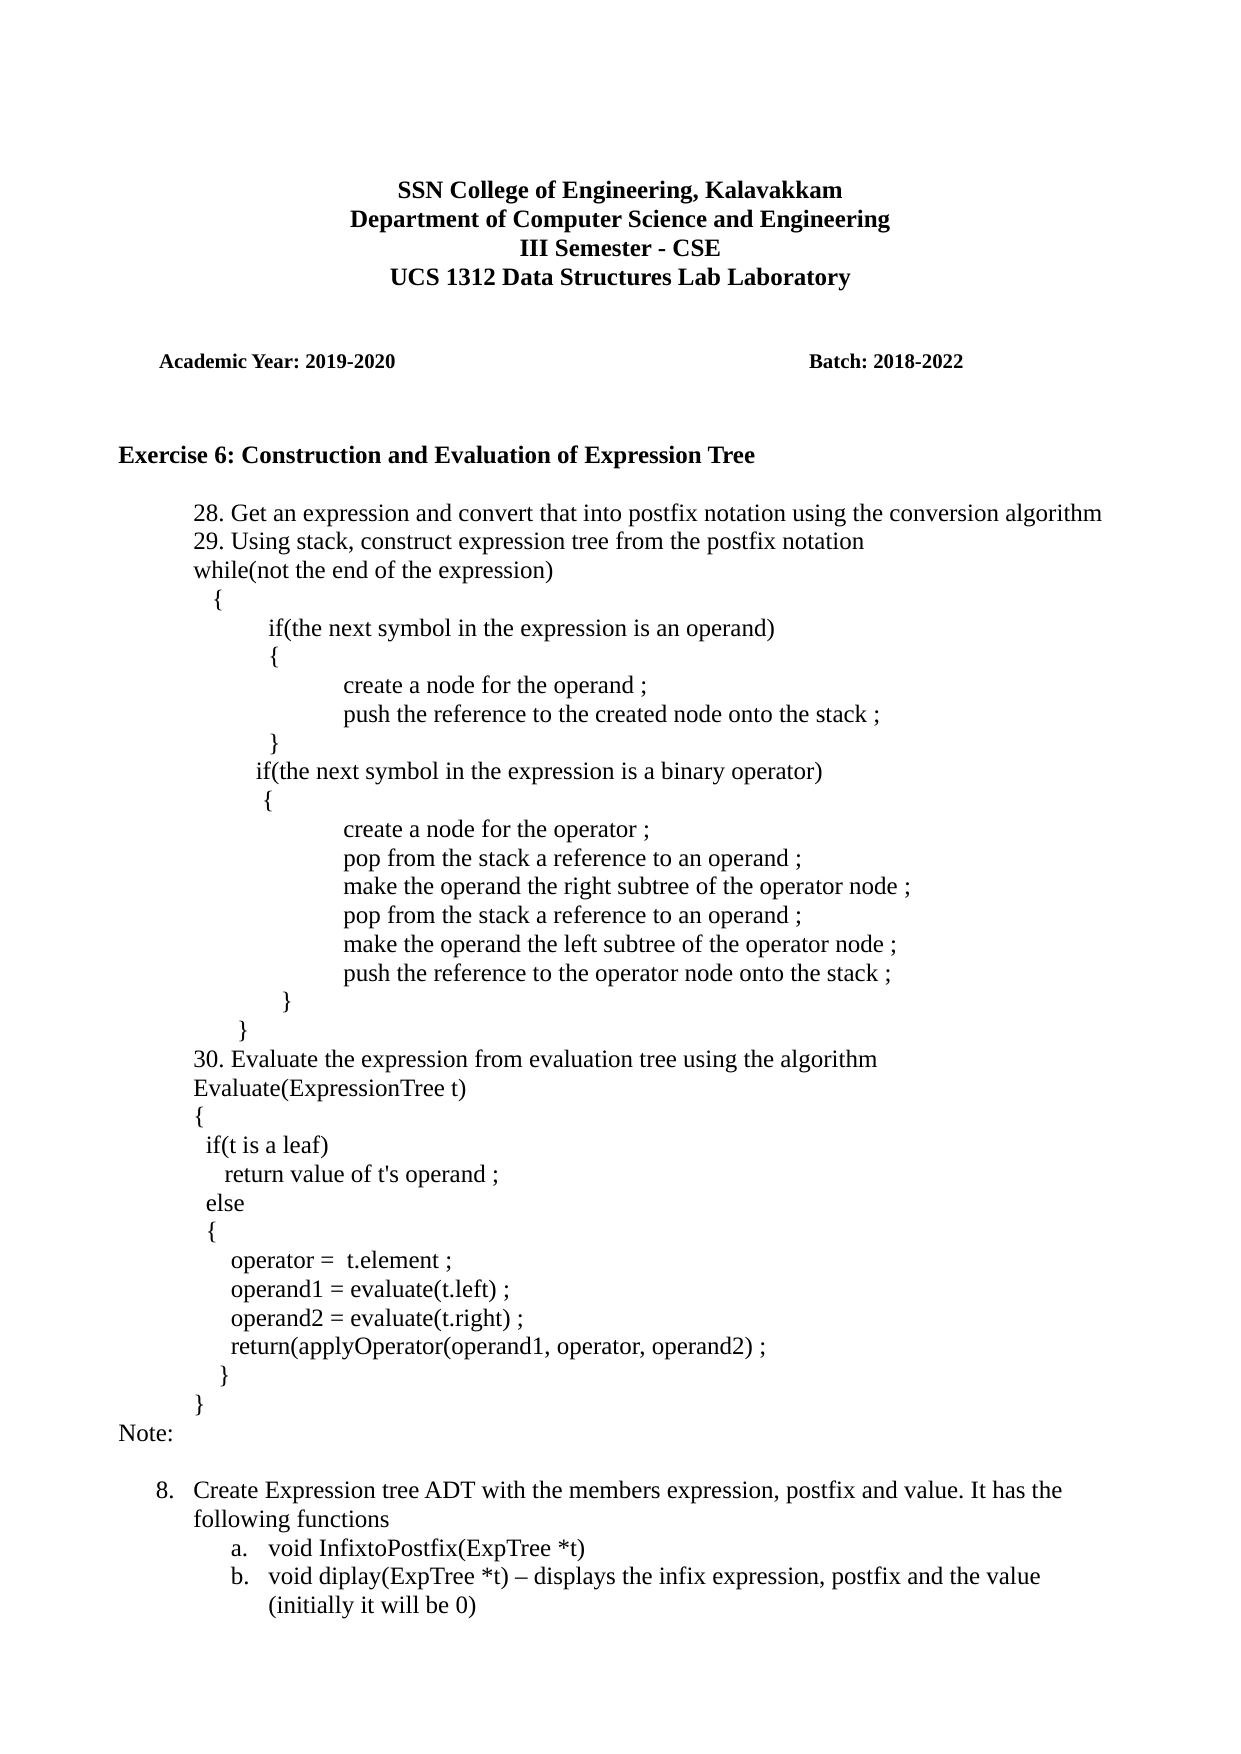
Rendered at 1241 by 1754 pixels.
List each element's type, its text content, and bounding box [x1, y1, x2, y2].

list Evaluate the expression from evaluation tree using the algorithm [193, 1044, 1122, 1073]
list push the reference to the created node onto the stack ; [343, 699, 1122, 728]
text SSN College of Engineering, Kalavakkam [118, 176, 1122, 204]
list pop from the stack a reference to an operand ; [343, 843, 1122, 871]
list make the operand the left subtree of the operator node ; [343, 929, 1122, 958]
text return(applyOperator(operand1, operator, operand2) ; [118, 1331, 1122, 1360]
text operand2 = evaluate(t.right) ; [118, 1303, 1122, 1331]
list Create Expression tree ADT with the members expression, postfix and value. It has the following functions [156, 1475, 1122, 1533]
text { [118, 1216, 1122, 1245]
list Get an expression and convert that into postfix notation using the conversion algorithm [193, 498, 1122, 526]
list void diplay(ExpTree *t) – displays the infix expression, postfix and the value (initially it will be 0) [231, 1561, 1122, 1619]
text if(t is a leaf) [118, 1130, 1122, 1159]
list { [193, 785, 1122, 814]
list } [268, 728, 1122, 756]
text } [118, 1360, 1122, 1389]
list make the operand the right subtree of the operator node ; [343, 871, 1122, 900]
list if(the next symbol in the expression is an operand) [268, 613, 1122, 641]
text Exercise 6: Construction and Evaluation of Expression Tree [118, 440, 1122, 469]
text { [118, 1101, 1122, 1130]
list create a node for the operator ; [343, 814, 1122, 843]
list { [268, 641, 1122, 670]
list } [193, 986, 1122, 1015]
text operand1 = evaluate(t.left) ; [118, 1274, 1122, 1303]
subtitle UCS 1312 Data Structures Lab Laboratory [118, 262, 1122, 291]
text return value of t's operand ; [118, 1159, 1122, 1188]
text operator = t.element ; [118, 1245, 1122, 1274]
text { [118, 584, 1122, 613]
list pop from the stack a reference to an operand ; [343, 900, 1122, 929]
table_header Batch: 2018-2022 [554, 319, 974, 416]
list if(the next symbol in the expression is a binary operator) [193, 756, 1122, 785]
list create a node for the operand ; [343, 670, 1122, 699]
text Department of Computer Science and Engineering [118, 204, 1122, 233]
list while(not the end of the expression) [193, 555, 1122, 584]
list void InfixtoPostfix(ExpTree *t) [231, 1533, 1122, 1561]
list Using stack, construct expression tree from the postfix notation [193, 526, 1122, 555]
list } [193, 1015, 1122, 1044]
text } [118, 1389, 1122, 1418]
text Note: [118, 1418, 1122, 1446]
list Evaluate(ExpressionTree t) [193, 1073, 1122, 1101]
table_header Academic Year: 2019-2020 [148, 319, 554, 416]
text III Semester - CSE [118, 233, 1122, 262]
list push the reference to the operator node onto the stack ; [343, 958, 1122, 986]
text else [118, 1188, 1122, 1216]
